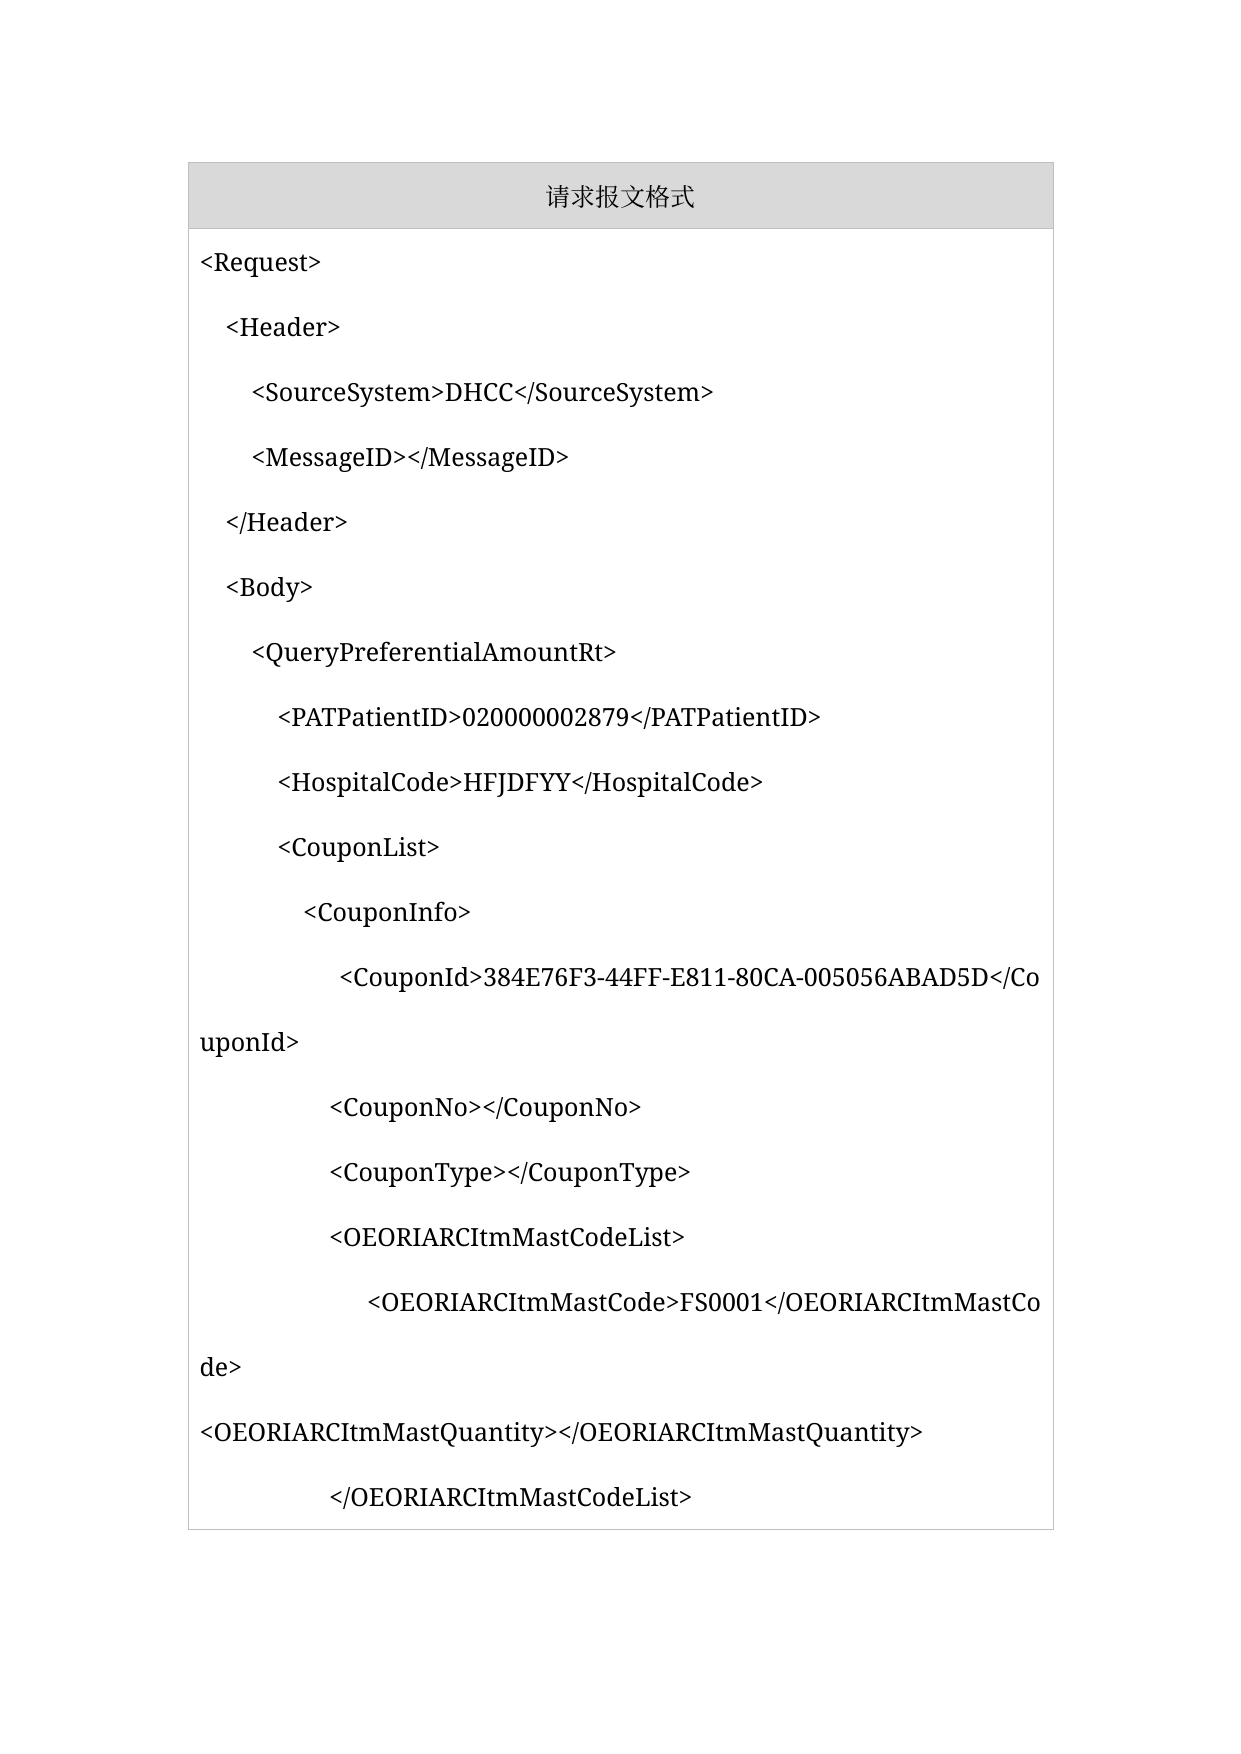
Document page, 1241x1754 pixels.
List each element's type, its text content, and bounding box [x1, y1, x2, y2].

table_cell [189, 229, 1053, 1529]
table_cell 请求报文格式 [189, 163, 1053, 228]
